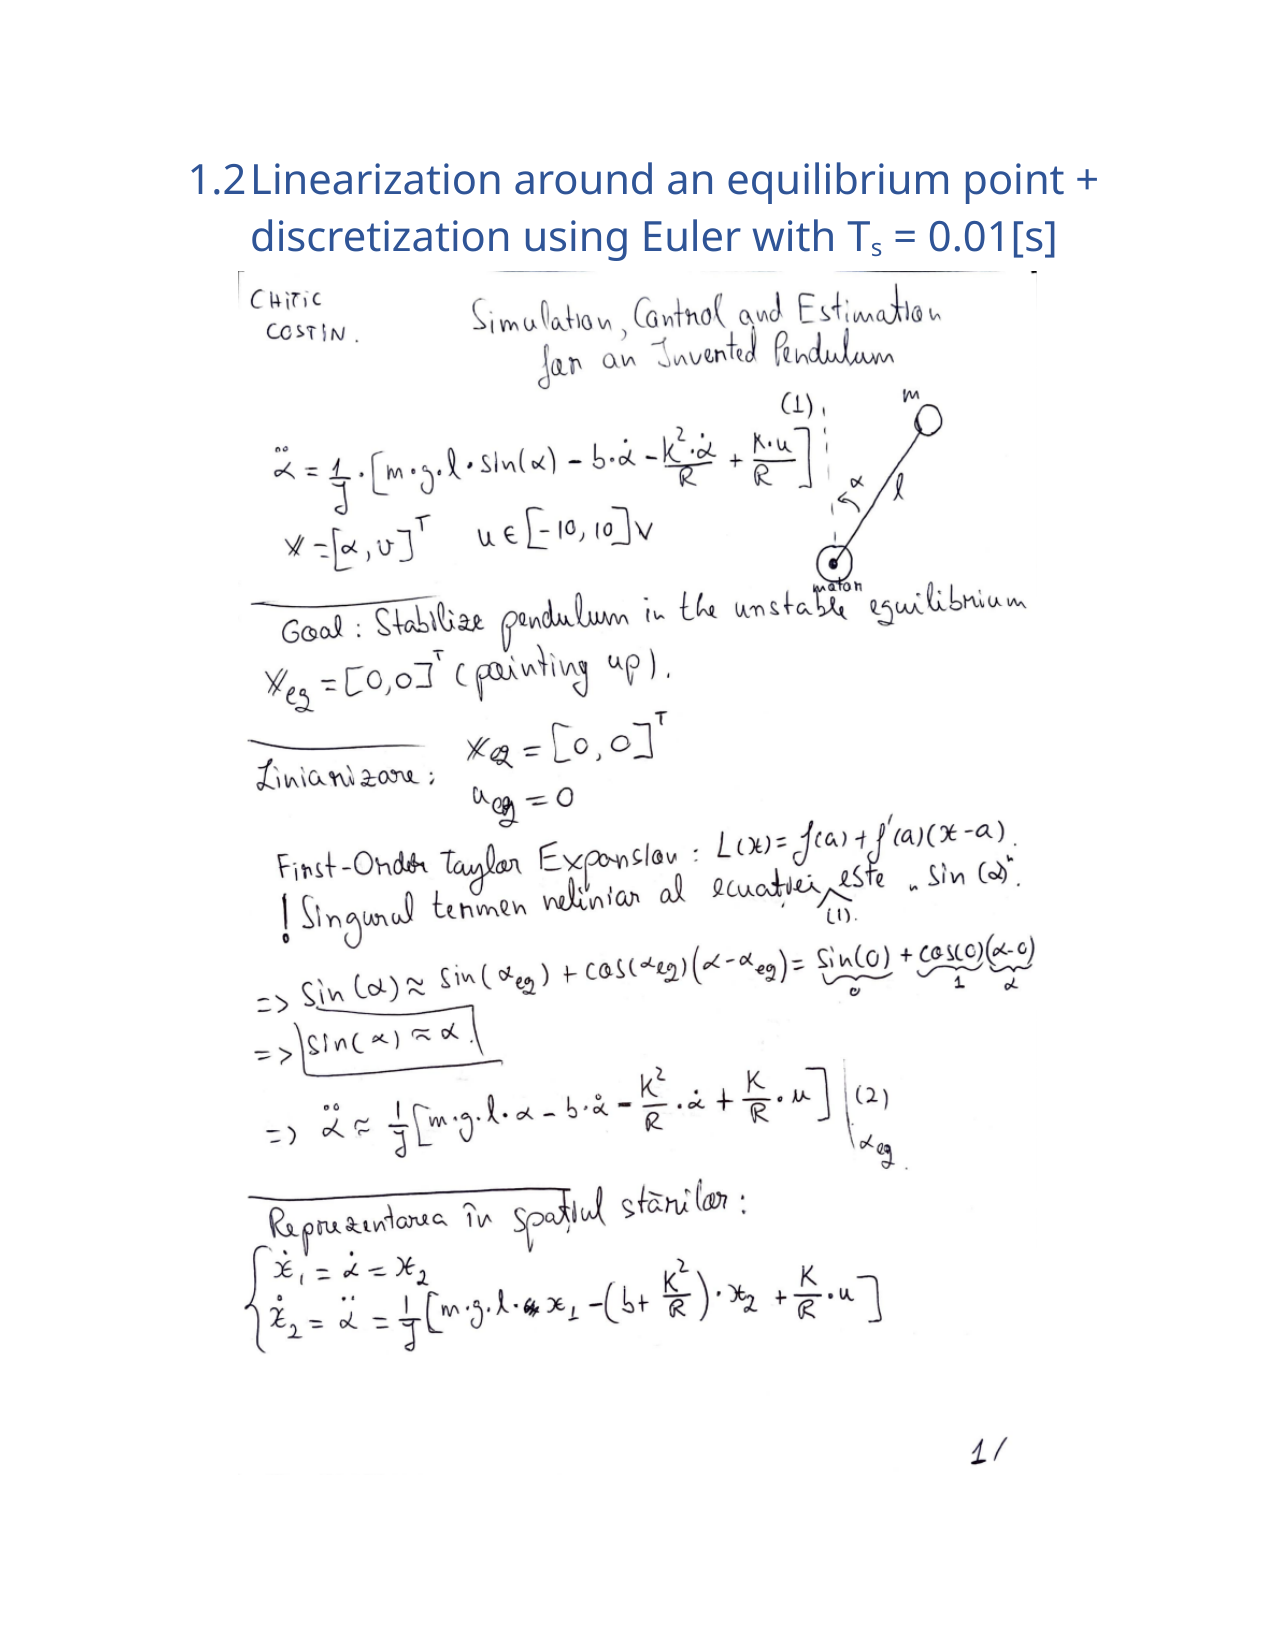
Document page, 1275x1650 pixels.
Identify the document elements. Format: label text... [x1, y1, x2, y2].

subtitle Linearization around an equilibrium point + discretization using Euler with Ts = 0.01[s] [187, 150, 1125, 263]
